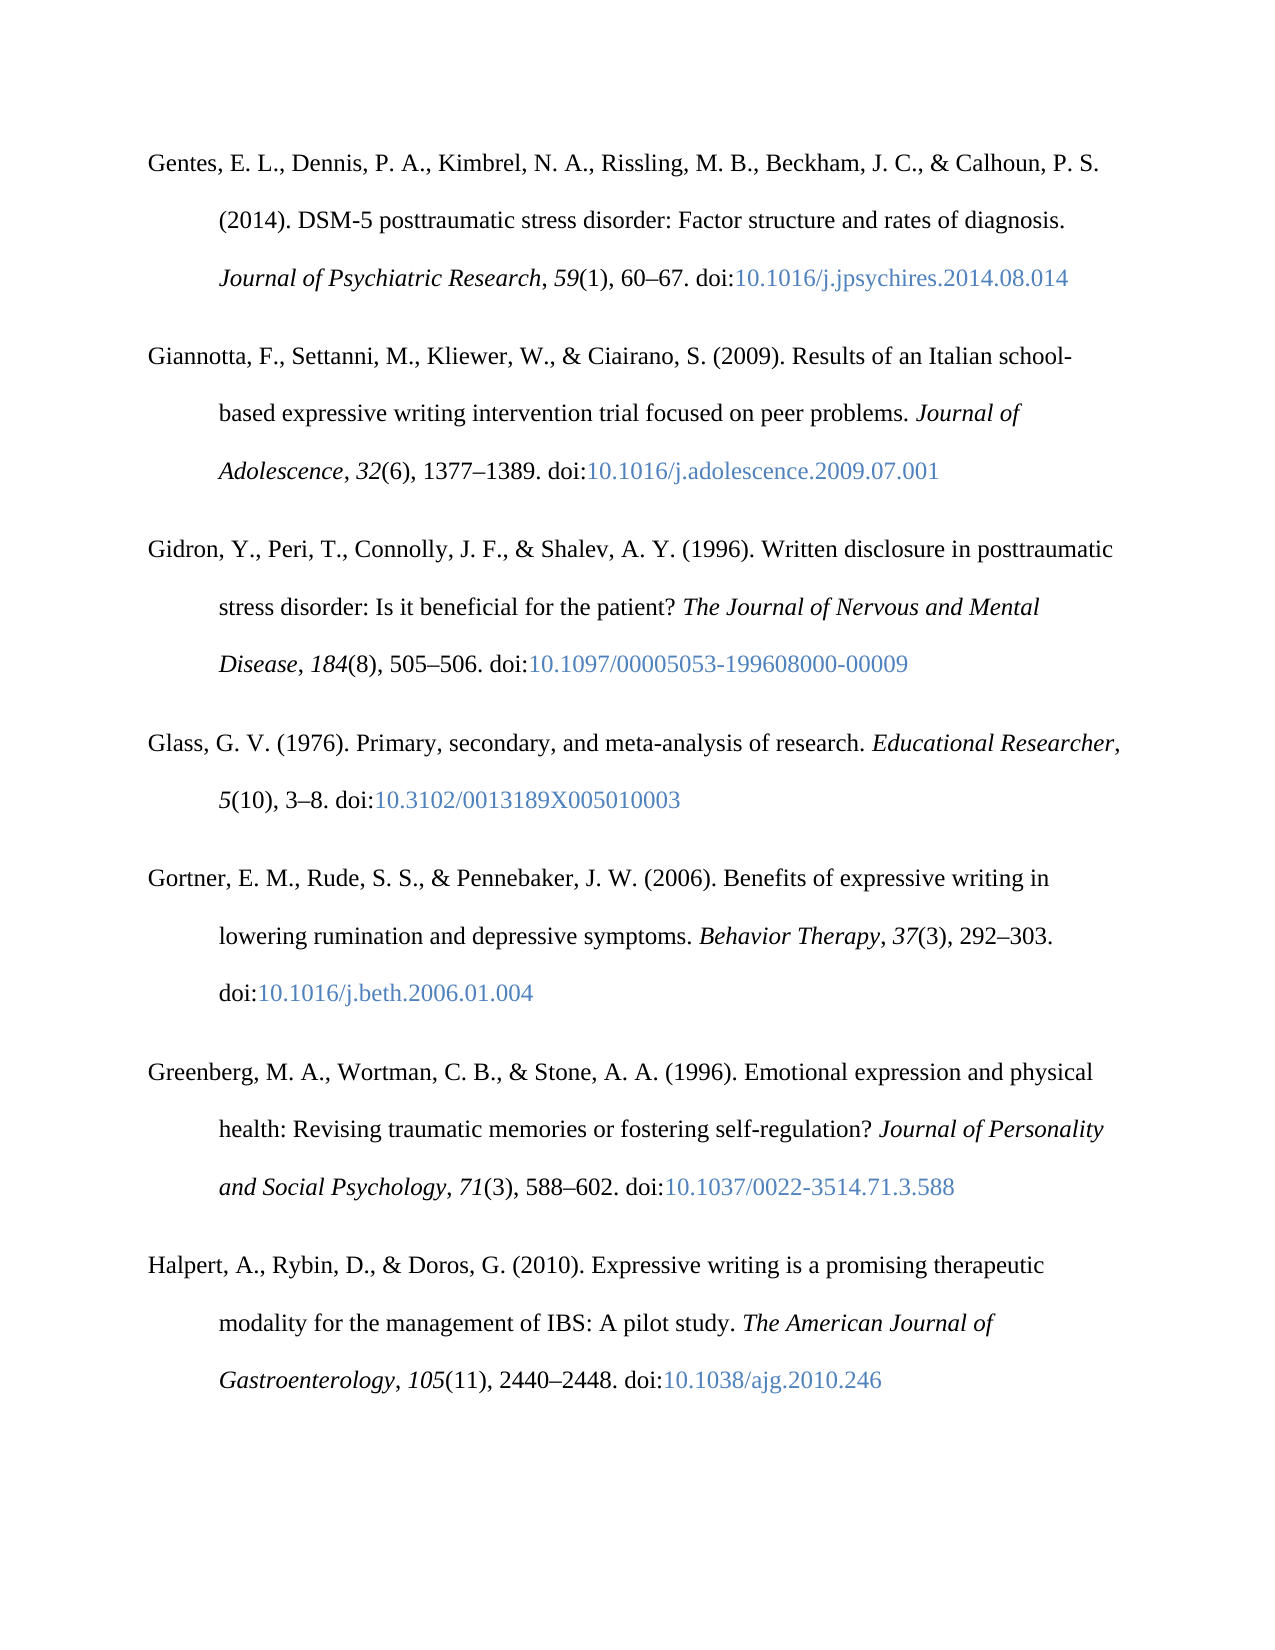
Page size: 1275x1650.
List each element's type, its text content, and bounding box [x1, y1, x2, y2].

text Gidron, Y., Peri, T., Connolly, J. F., & Shalev, A. Y. (1996). Written disclosure in posttraumatic stress disorder: Is it beneficial for the patient? The Journal of Nervous and Mental Disease, 184(8), 505–506. doi:10.1097/00005053-199608000-00009 [148, 534, 1127, 678]
text Gentes, E. L., Dennis, P. A., Kimbrel, N. A., Rissling, M. B., Beckham, J. C., & Calhoun, P. S. (2014). DSM-5 posttraumatic stress disorder: Factor structure and rates of diagnosis. Journal of Psychiatric Research, 59(1), 60–67. doi:10.1016/j.jpsychires.2014.08.014 [148, 148, 1127, 291]
text Giannotta, F., Settanni, M., Kliewer, W., & Ciairano, S. (2009). Results of an Italian school-based expressive writing intervention trial focused on peer problems. Journal of Adolescence, 32(6), 1377–1389. doi:10.1016/j.adolescence.2009.07.001 [148, 341, 1127, 485]
text Glass, G. V. (1976). Primary, secondary, and meta-analysis of research. Educational Researcher, 5(10), 3–8. doi:10.3102/0013189X005010003 [148, 728, 1127, 814]
text Gortner, E. M., Rude, S. S., & Pennebaker, J. W. (2006). Benefits of expressive writing in lowering rumination and depressive symptoms. Behavior Therapy, 37(3), 292–303. doi:10.1016/j.beth.2006.01.004 [148, 863, 1127, 1007]
text Halpert, A., Rybin, D., & Doros, G. (2010). Expressive writing is a promising therapeutic modality for the management of IBS: A pilot study. The American Journal of Gastroenterology, 105(11), 2440–2448. doi:10.1038/ajg.2010.246 [148, 1250, 1127, 1394]
text Greenberg, M. A., Wortman, C. B., & Stone, A. A. (1996). Emotional expression and physical health: Revising traumatic memories or fostering self-regulation? Journal of Personality and Social Psychology, 71(3), 588–602. doi:10.1037/0022-3514.71.3.588 [148, 1057, 1127, 1201]
